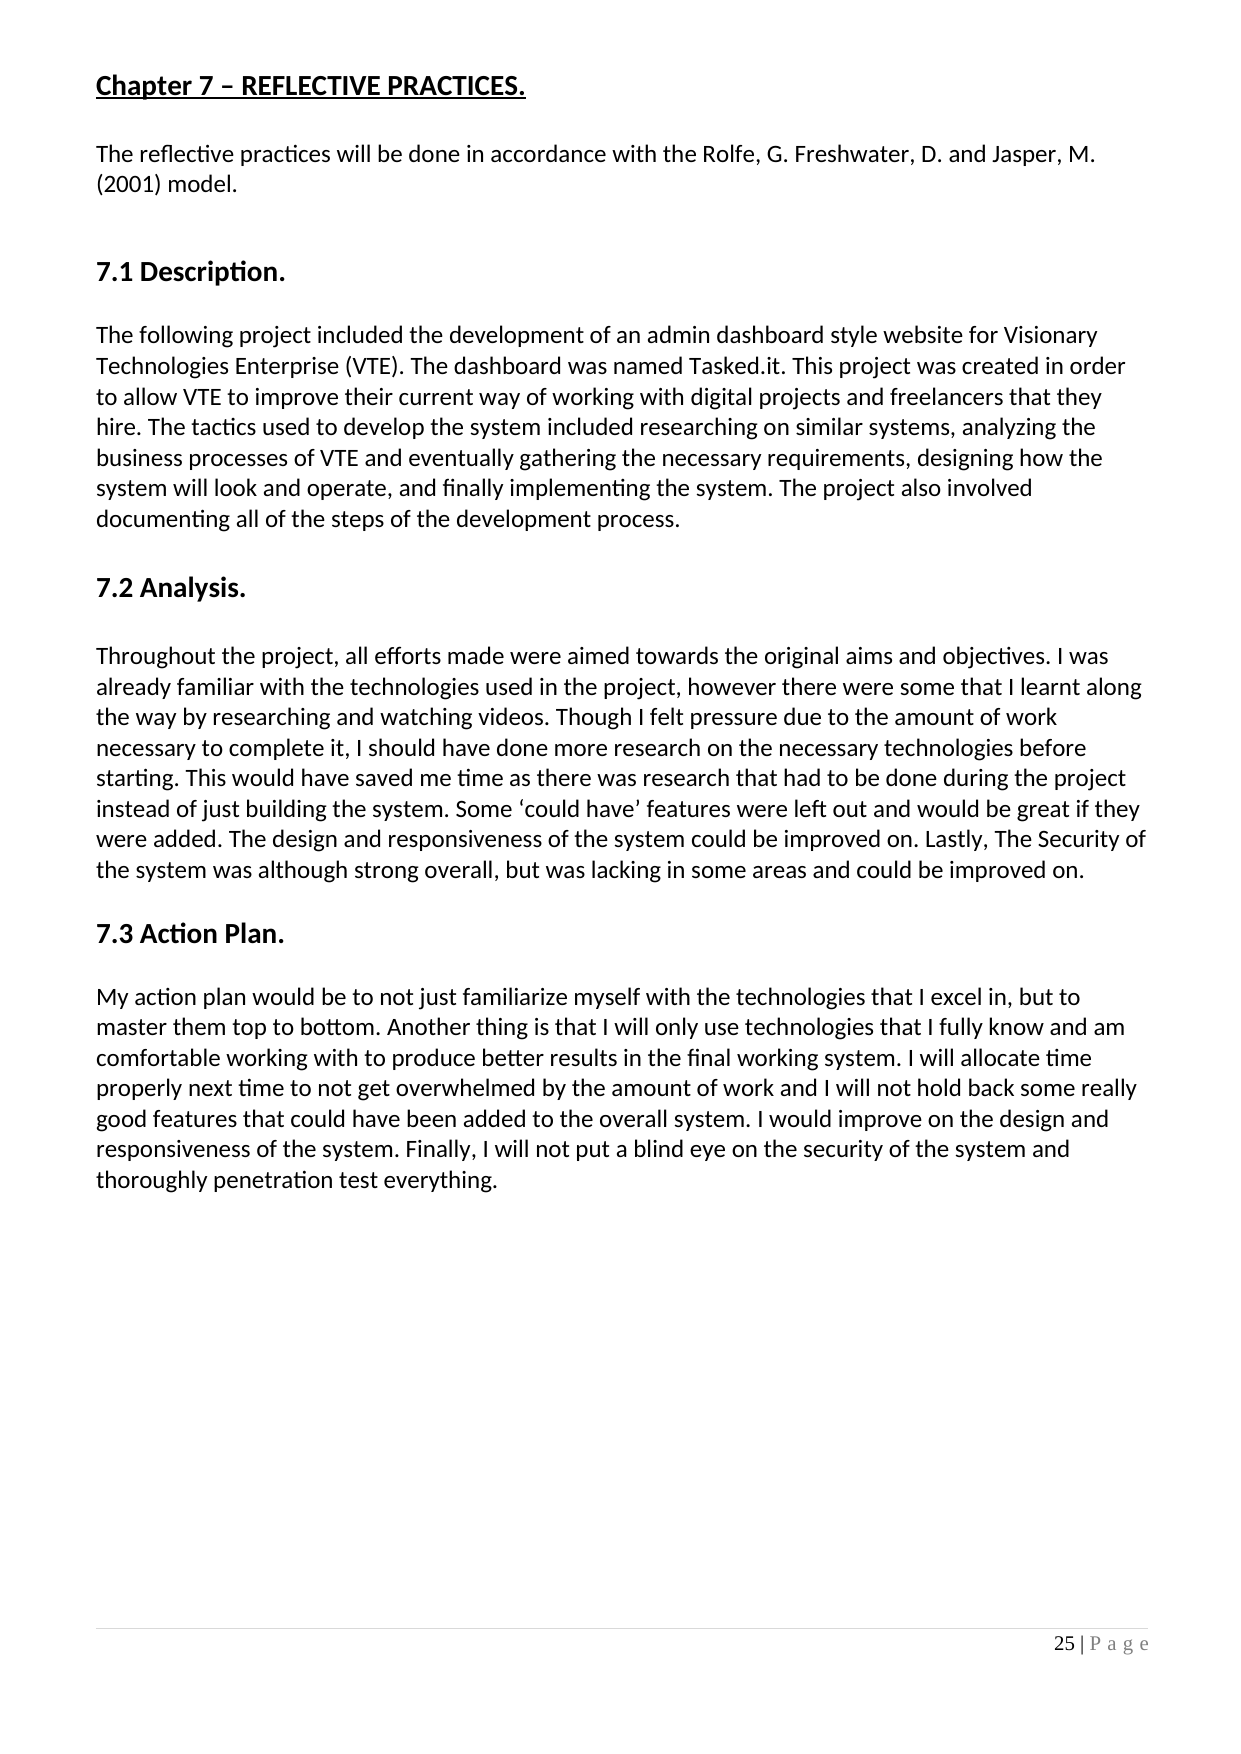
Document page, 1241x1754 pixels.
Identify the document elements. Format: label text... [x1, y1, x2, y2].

text Throughout the project, all efforts made were aimed towards the original aims and objectives. I was already familiar with the technologies used in the project, however there were some that I learnt along the way by researching and watching videos. Though I felt pressure due to the amount of work necessary to complete it, I should have done more research on the necessary technologies before starting. This would have saved me time as there was research that had to be done during the project instead of just building the system. Some ‘could have’ features were left out and would be great if they were added. The design and responsiveness of the system could be improved on. Lastly, The Security of the system was although strong overall, but was lacking in some areas and could be improved on. [96, 640, 1154, 884]
text My action plan would be to not just familiarize myself with the technologies that I excel in, but to master them top to bottom. Another thing is that I will only use technologies that I fully know and am comfortable working with to produce better results in the final working system. I will allocate time properly next time to not get overwhelmed by the amount of work and I will not hold back some really good features that could have been added to the overall system. I would improve on the design and responsiveness of the system. Finally, I will not put a blind eye on the security of the system and thoroughly penetration test everything. [96, 981, 1154, 1195]
text 7.3 Action Plan. [96, 915, 1154, 951]
text The following project included the development of an admin dashboard style website for Visionary Technologies Enterprise (VTE). The dashboard was named Tasked.it. This project was created in order to allow VTE to improve their current way of working with digital projects and freelancers that they hire. The tactics used to develop the system included researching on similar systems, analyzing the business processes of VTE and eventually gathering the necessary requirements, designing how the system will look and operate, and finally implementing the system. The project also involved documenting all of the steps of the development process. [96, 320, 1154, 533]
text Chapter 7 – REFLECTIVE PRACTICES. [96, 67, 1154, 102]
text 7.1 Description. [96, 253, 1154, 289]
text The reflective practices will be done in accordance with the Rolfe, G. Freshwater, D. and Jasper, M. (2001) model. [96, 138, 1154, 223]
text 7.2 Analysis. [96, 569, 1154, 604]
